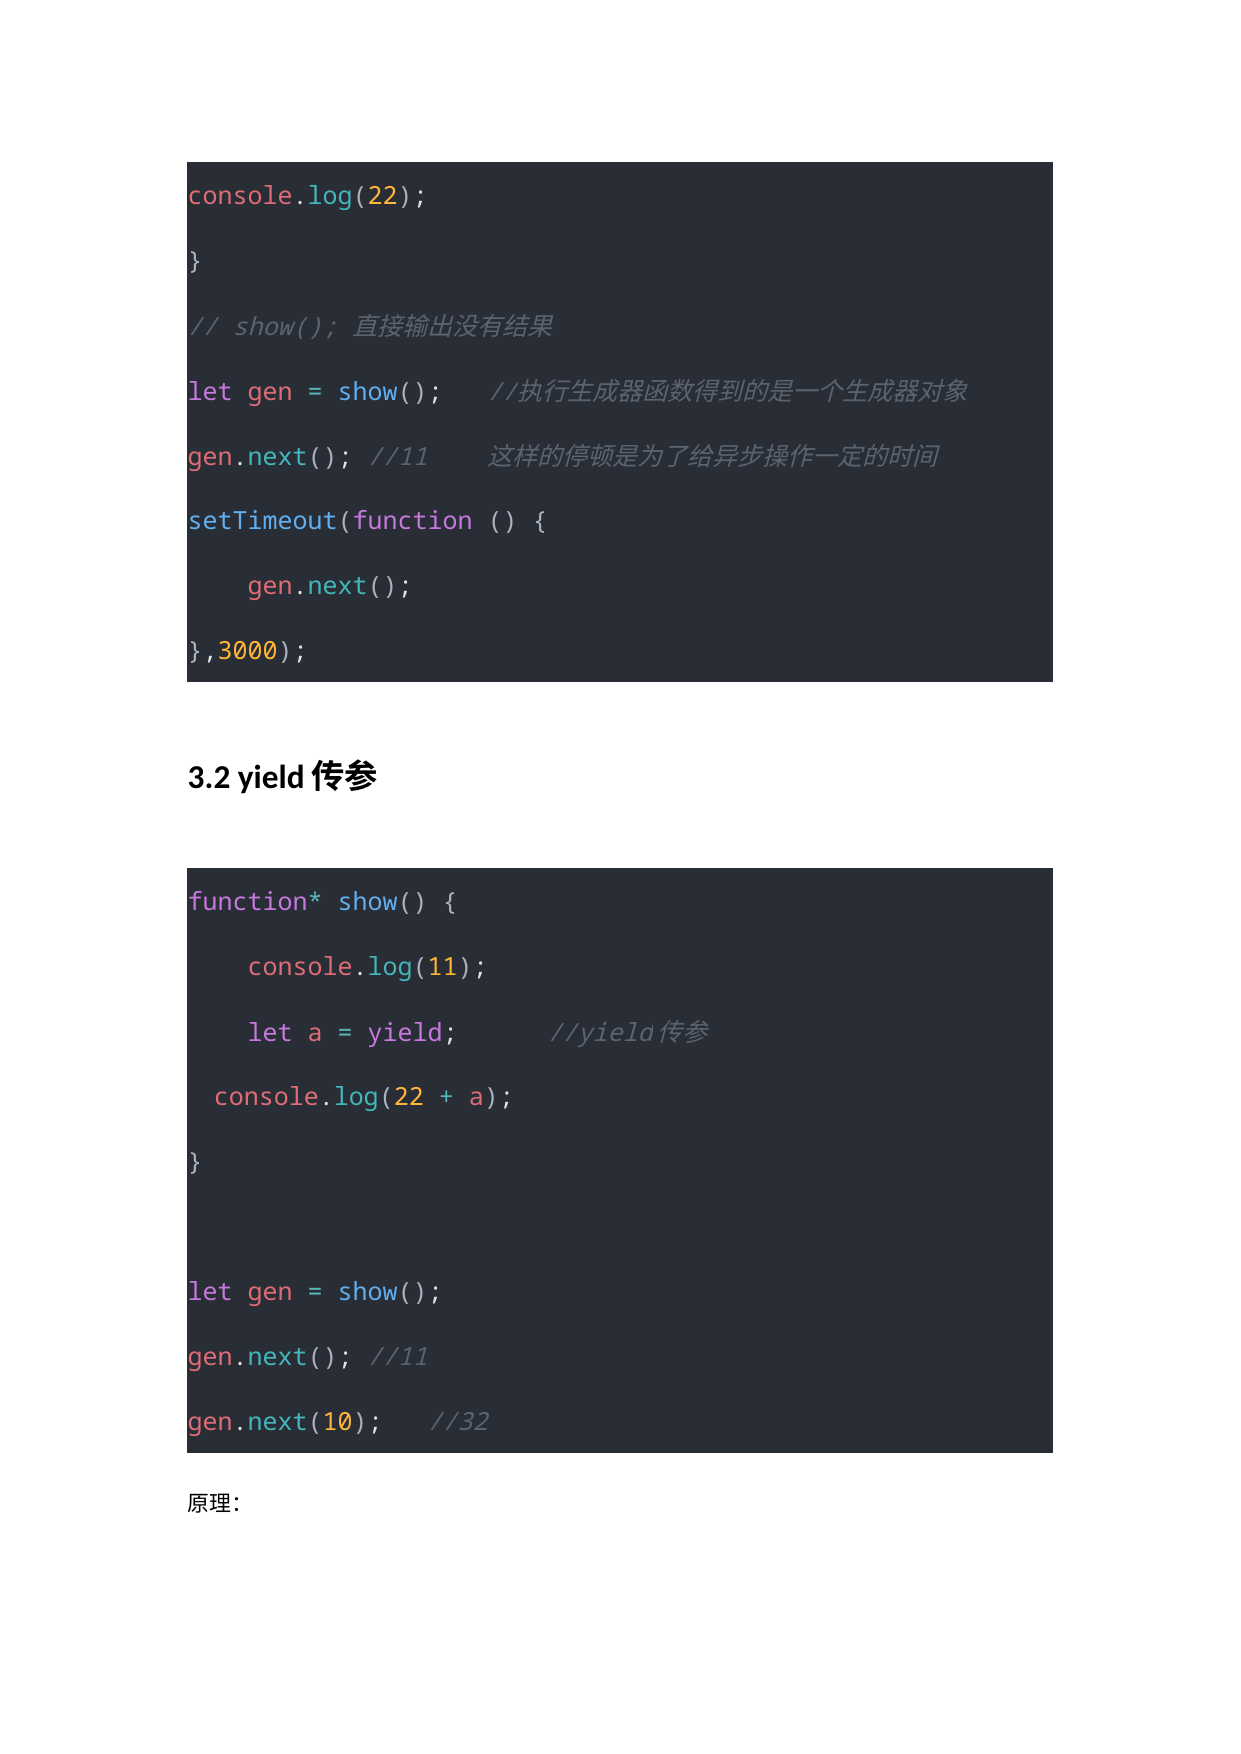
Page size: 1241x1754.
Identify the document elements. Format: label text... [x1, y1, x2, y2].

subtitle 3.2 yield传参 [187, 742, 1053, 807]
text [187, 162, 1053, 682]
text 原理： [187, 1486, 1053, 1518]
text function* show() { console.log(11); let a = yield; //yield传参 console.log(22 + a); } let gen = show(); gen.next(); //11 gen.next(10); //32 [187, 868, 1053, 1453]
